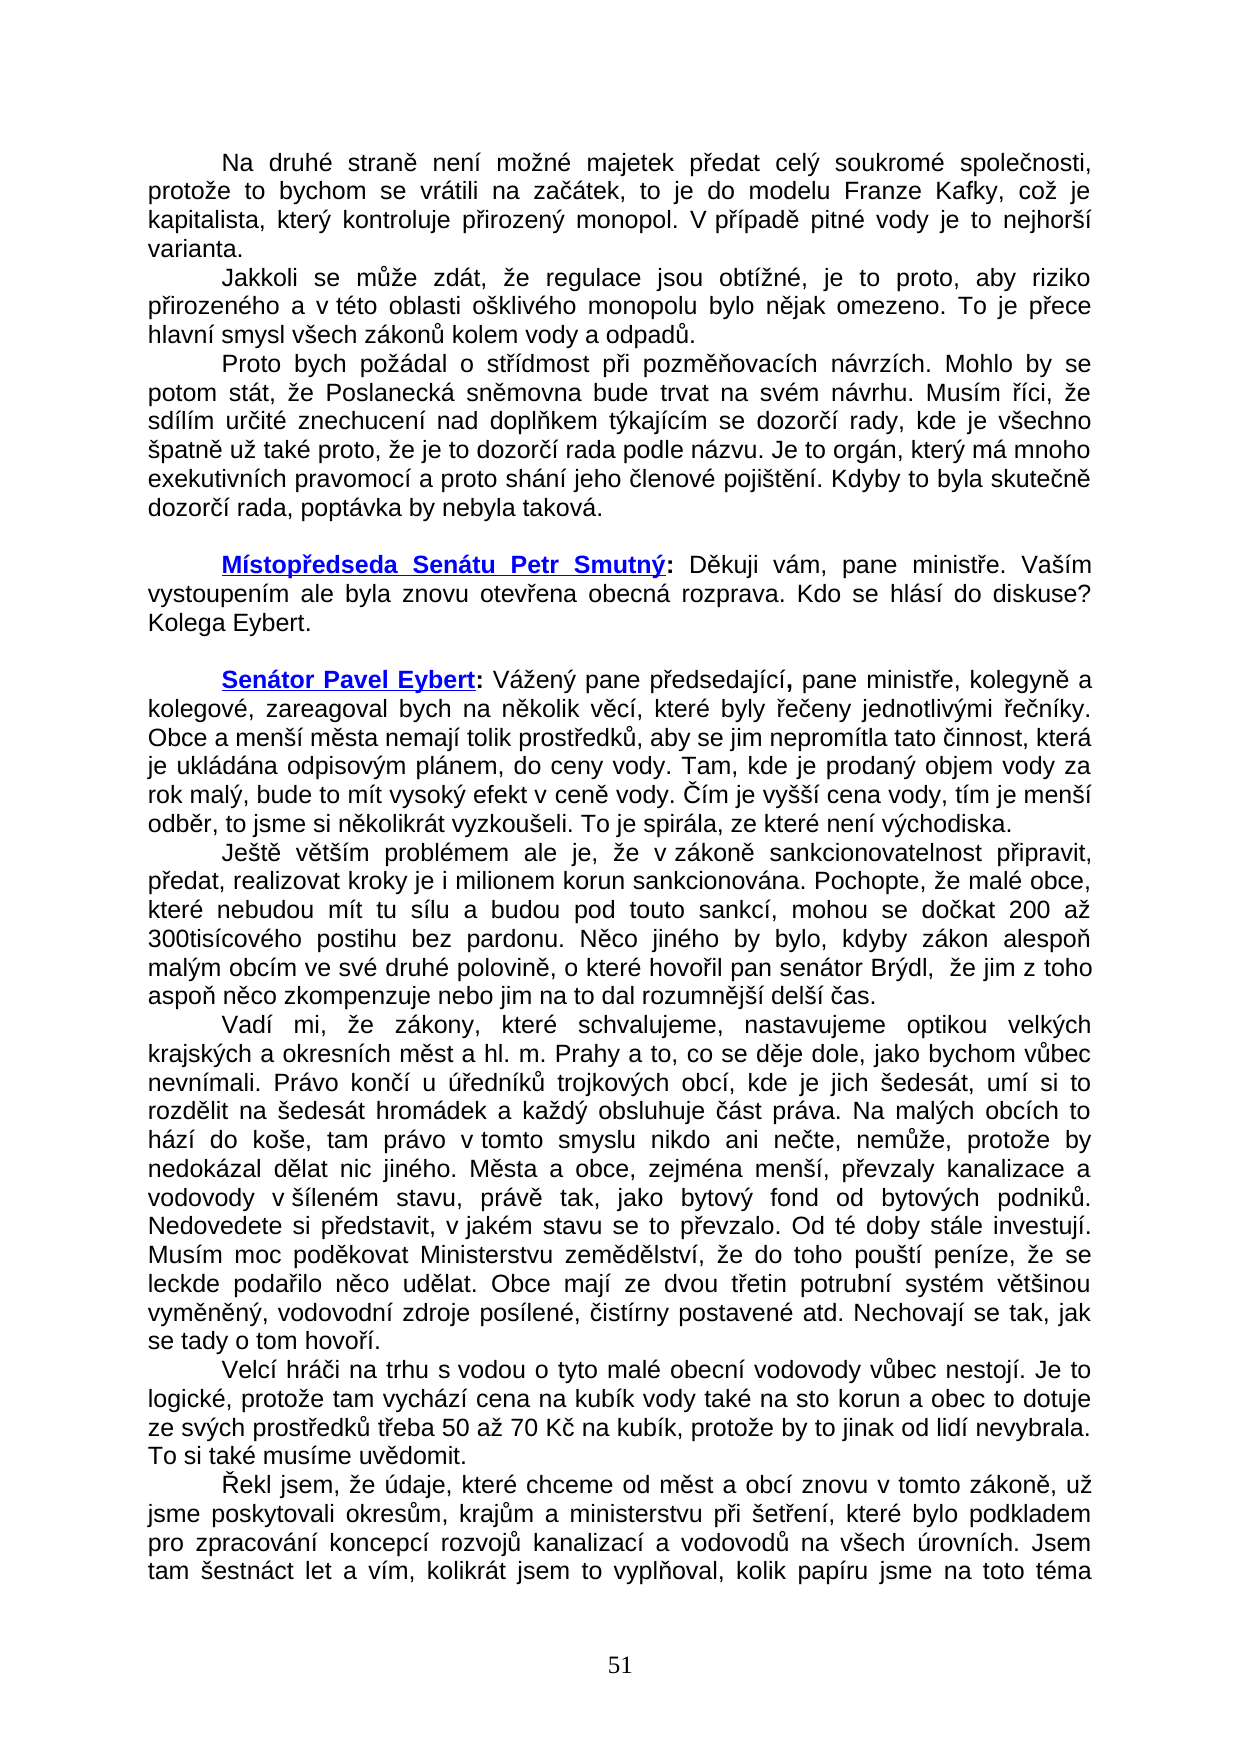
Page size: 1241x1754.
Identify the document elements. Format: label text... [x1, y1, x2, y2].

text Proto bych požádal o střídmost při pozměňovacích návrzích. Mohlo by se potom stát, že Poslanecká sněmovna bude trvat na svém návrhu. Musím říci, že sdílím určité znechucení nad doplňkem týkajícím se dozorčí rady, kde je všechno špatně už také proto, že je to dozorčí rada podle názvu. Je to orgán, který má mnoho exekutivních pravomocí a proto shání jeho členové pojištění. Kdyby to byla skutečně dozorčí rada, poptávka by nebyla taková. [148, 349, 1093, 521]
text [148, 1470, 1093, 1585]
text Jakkoli se může zdát, že regulace jsou obtížné, je to proto, aby riziko přirozeného a v této oblasti ošklivého monopolu bylo nějak omezeno. To je přece hlavní smysl všech zákonů kolem vody a odpadů. [148, 263, 1093, 349]
text Velcí hráči na trhu s vodou o tyto malé obecní vodovody vůbec nestojí. Je to logické, protože tam vychází cena na kubík vody také na sto korun a obec to dotuje ze svých prostředků třeba 50 až 70 Kč na kubík, protože by to jinak od lidí nevybrala. To si také musíme uvědomit. [148, 1355, 1093, 1470]
text Místopředseda Senátu Petr Smutný: Děkuji vám, pane ministře. Vaším vystoupením ale byla znovu otevřena obecná rozprava. Kdo se hlásí do diskuse? Kolega Eybert. [148, 550, 1093, 636]
text Na druhé straně není možné majetek předat celý soukromé společnosti, protože to bychom se vrátili na začátek, to je do modelu Franze Kafky, což je kapitalista, který kontroluje přirozený monopol. V případě pitné vody je to nejhorší varianta. [148, 148, 1093, 263]
text Ještě větším problémem ale je, že v zákoně sankcionovatelnost připravit, předat, realizovat kroky je i milionem korun sankcionována. Pochopte, že malé obce, které nebudou mít tu sílu a budou pod touto sankcí, mohou se dočkat 200 až 300tisícového postihu bez pardonu. Něco jiného by bylo, kdyby zákon alespoň malým obcím ve své druhé polovině, o které hovořil pan senátor Brýdl, že jim z toho aspoň něco zkompenzuje nebo jim na to dal rozumnější delší čas. [148, 838, 1093, 1010]
text Vadí mi, že zákony, které schvalujeme, nastavujeme optikou velkých krajských a okresních měst a hl. m. Prahy a to, co se děje dole, jako bychom vůbec nevnímali. Právo končí u úředníků trojkových obcí, kde je jich šedesát, umí si to rozdělit na šedesát hromádek a každý obsluhuje část práva. Na malých obcích to hází do koše, tam právo v tomto smyslu nikdo ani nečte, nemůže, protože by nedokázal dělat nic jiného. Města a obce, zejména menší, převzaly kanalizace a vodovody v šíleném stavu, právě tak, jako bytový fond od bytových podniků. Nedovedete si představit, v jakém stavu se to převzalo. Od té doby stále investují. Musím moc poděkovat Ministerstvu zemědělství, že do toho pouští peníze, že se leckde podařilo něco udělat. Obce mají ze dvou třetin potrubní systém většinou vyměněný, vodovodní zdroje posílené, čistírny postavené atd. Nechovají se tak, jak se tady o tom hovoří. [148, 1010, 1093, 1355]
text Senátor Pavel Eybert: Vážený pane předsedající, pane ministře, kolegyně a kolegové, zareagoval bych na několik věcí, které byly řečeny jednotlivými řečníky. Obce a menší města nemají tolik prostředků, aby se jim nepromítla tato činnost, která je ukládána odpisovým plánem, do ceny vody. Tam, kde je prodaný objem vody za rok malý, bude to mít vysoký efekt v ceně vody. Čím je vyšší cena vody, tím je menší odběr, to jsme si několikrát vyzkoušeli. To je spirála, ze které není východiska. [148, 665, 1093, 838]
